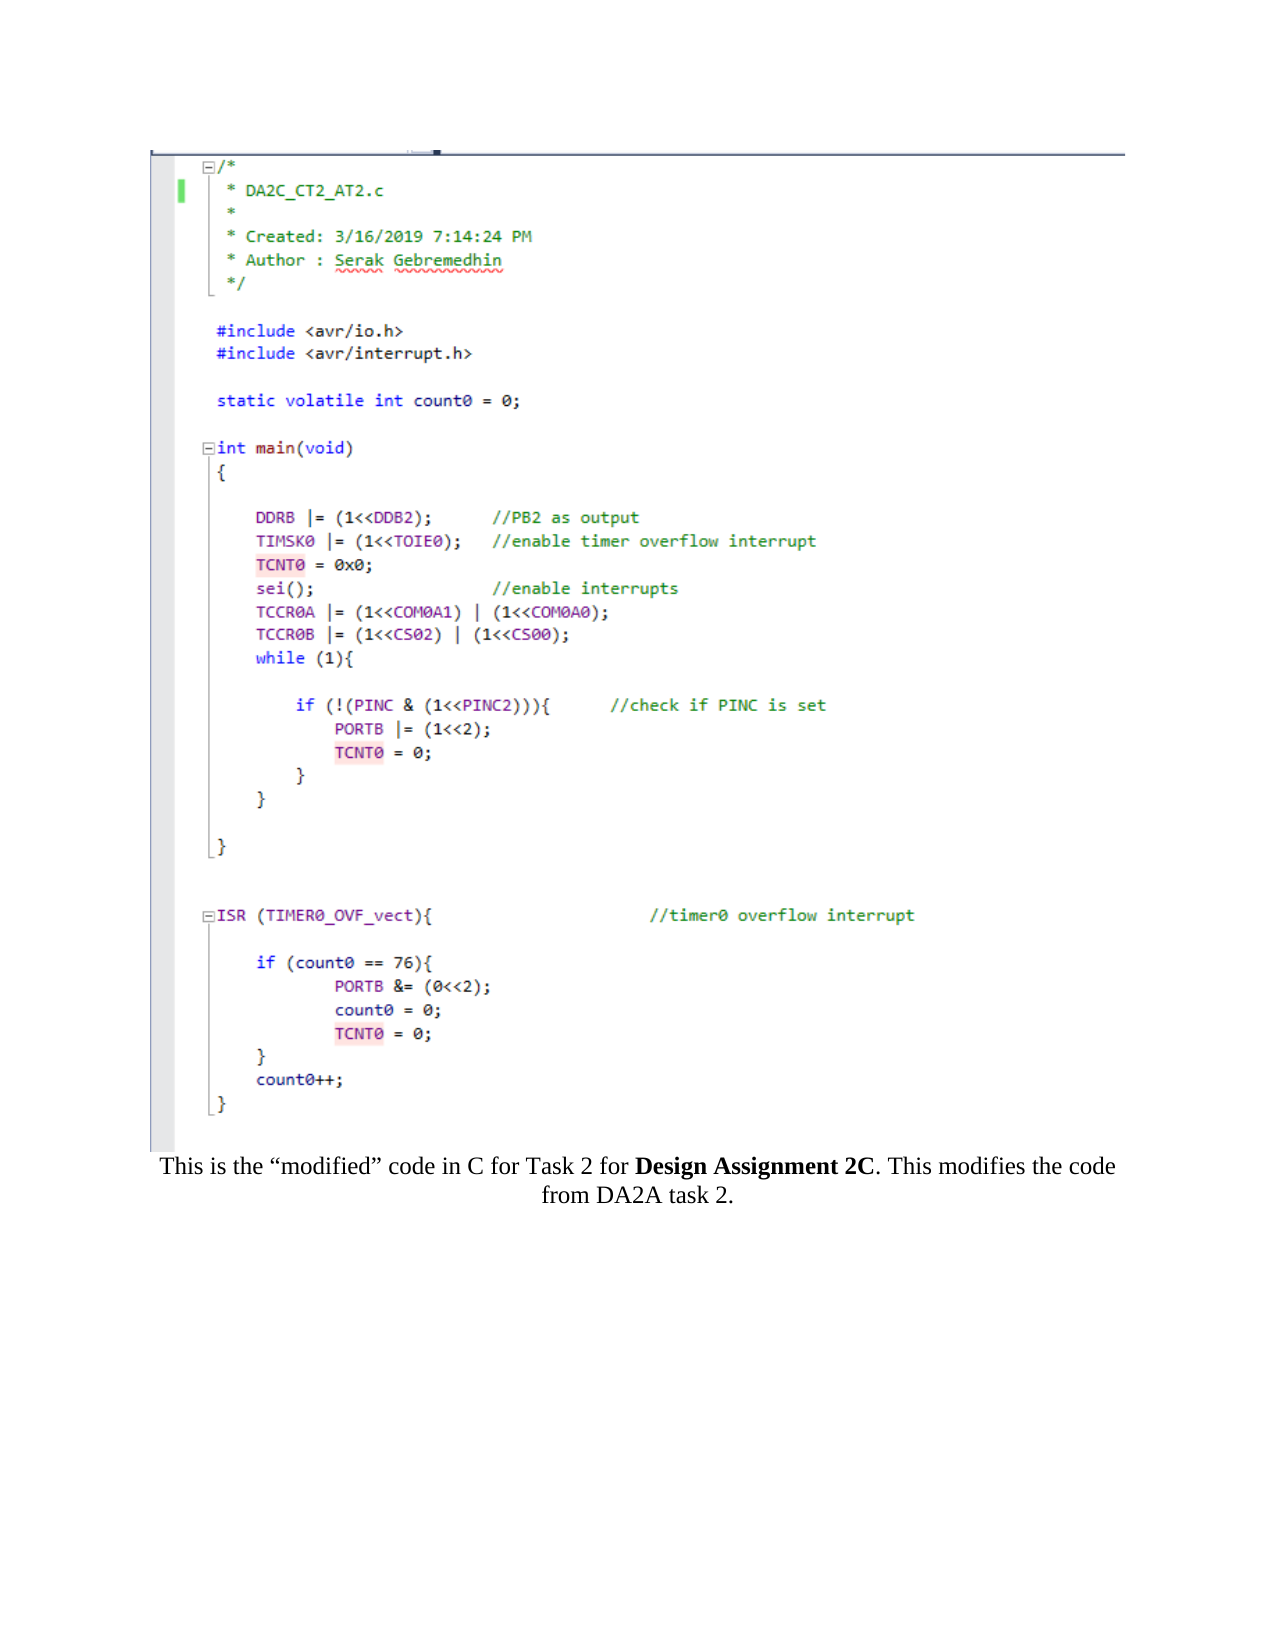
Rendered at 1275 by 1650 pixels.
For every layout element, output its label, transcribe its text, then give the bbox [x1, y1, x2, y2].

text This is the “modified” code in C for Task 2 for Design Assignment 2C. This modifies the code from DA2A task 2. [150, 1152, 1125, 1209]
picture [150, 150, 1125, 1152]
